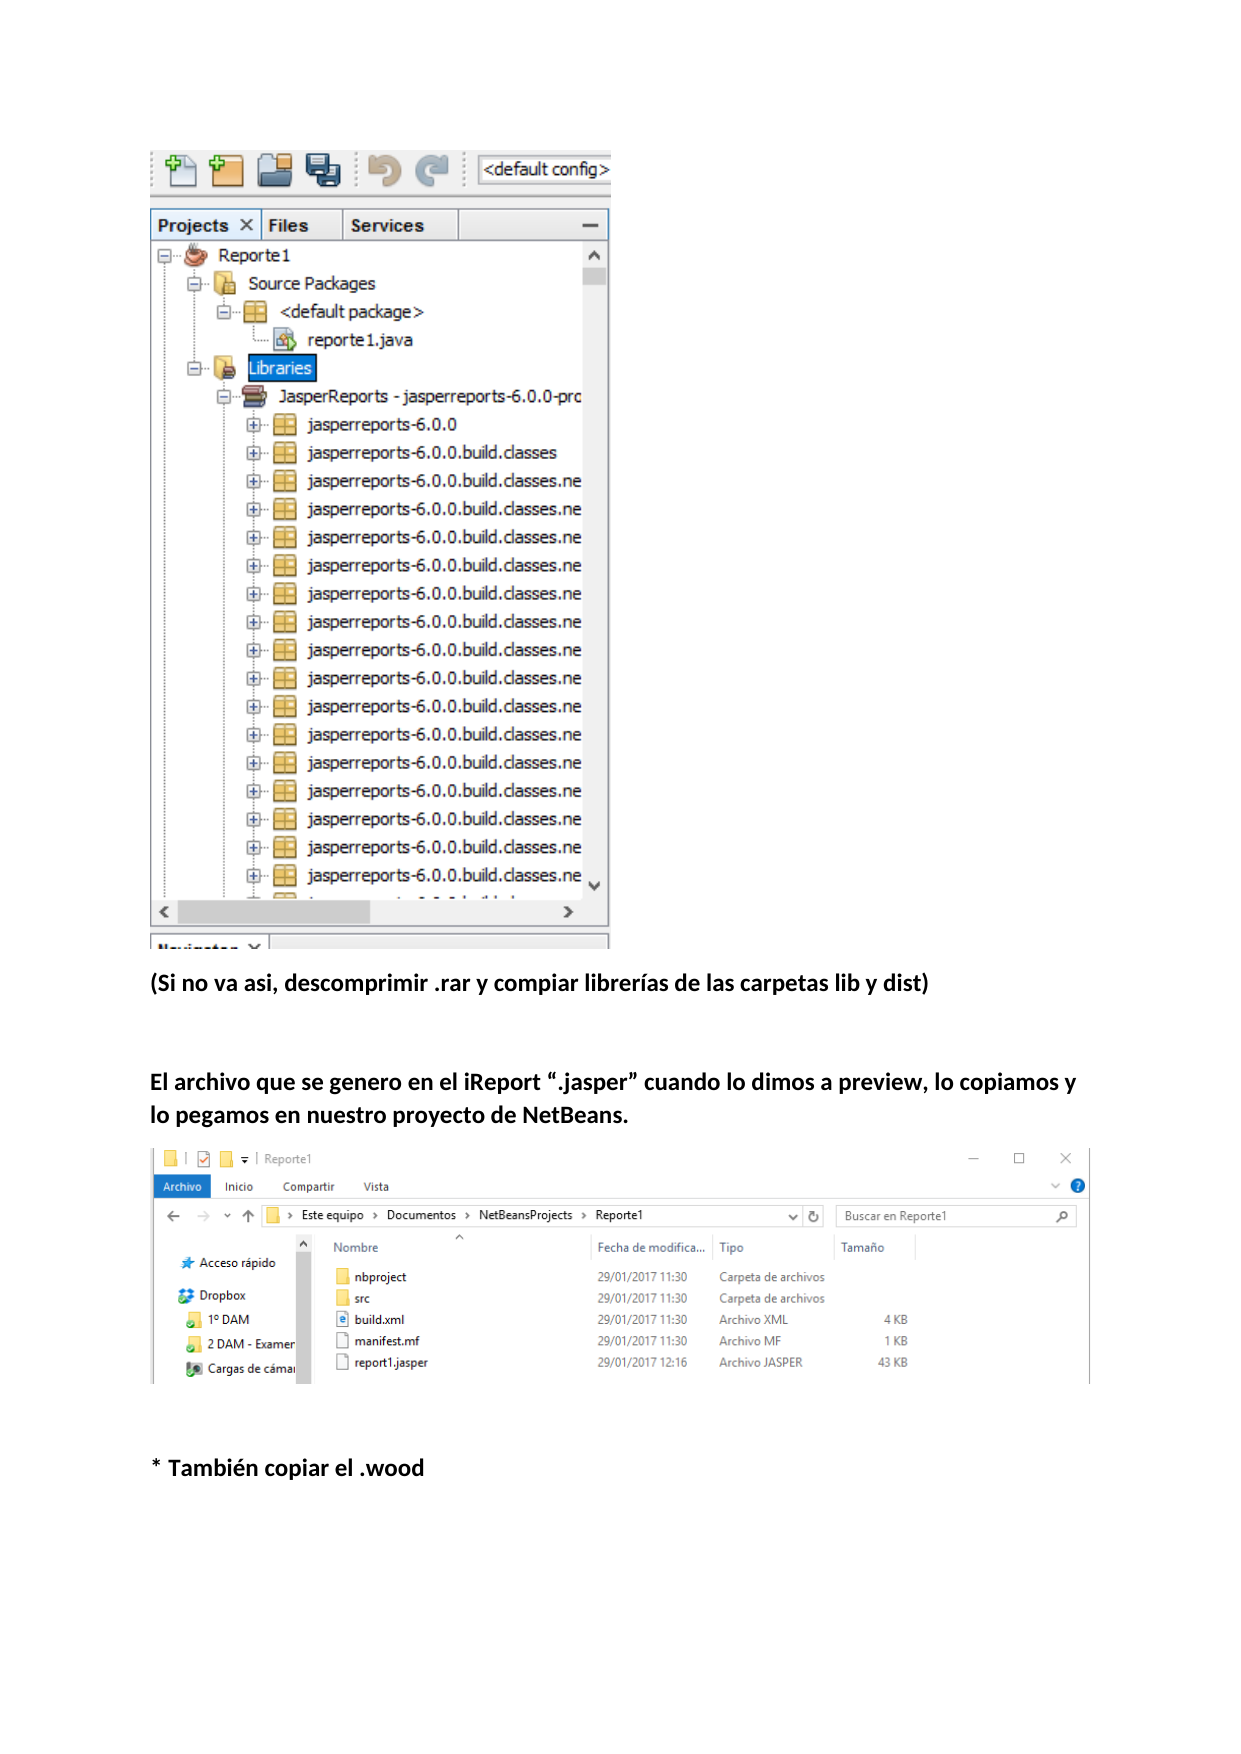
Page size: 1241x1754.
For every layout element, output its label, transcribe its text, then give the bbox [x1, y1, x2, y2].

picture [150, 1148, 1091, 1384]
text (Si no va asi, descomprimir .rar y compiar librerías de las carpetas lib y dist) [150, 967, 1090, 998]
text * También copiar el .wood [150, 1452, 1090, 1483]
picture [150, 150, 611, 949]
text El archivo que se genero en el iReport “.jasper” cuando lo dimos a preview, lo copiamos y lo pegamos en nuestro proyecto de NetBeans. [150, 1066, 1090, 1130]
